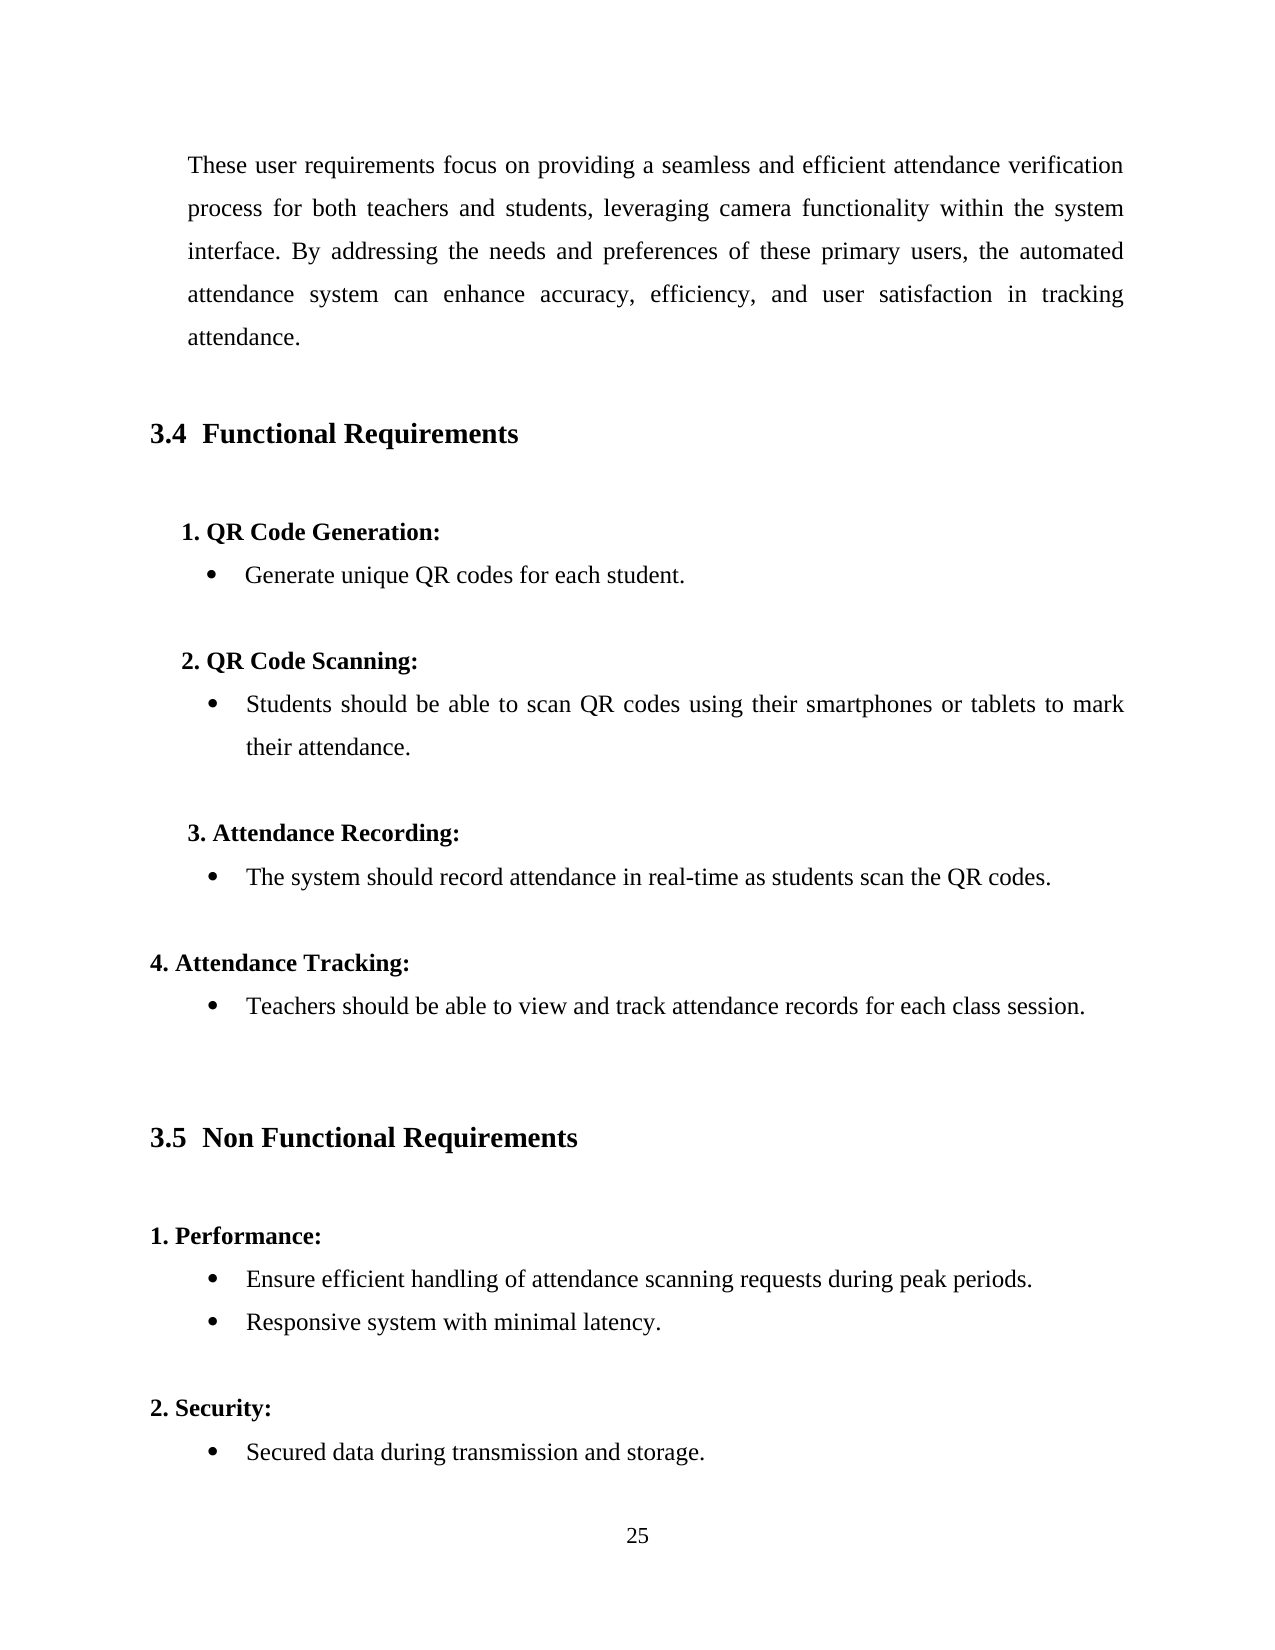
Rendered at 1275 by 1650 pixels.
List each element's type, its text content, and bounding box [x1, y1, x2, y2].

text 2. QR Code Scanning: [150, 646, 1125, 675]
list The system should record attendance in real-time as students scan the QR codes. [208, 862, 1125, 890]
list Ensure efficient handling of attendance scanning requests during peak periods. [208, 1264, 1125, 1293]
text 4. Attendance Tracking: [150, 948, 1125, 977]
list Secured data during transmission and storage. [208, 1437, 1125, 1465]
text 2. Security: [150, 1393, 1125, 1422]
list These user requirements focus on providing a seamless and efficient attendance verification process for both teachers and students, leveraging camera functionality within the system interface. By addressing the needs and preferences of these primary users, the automated attendance system can enhance accuracy, efficiency, and user satisfaction in tracking attendance. [187, 150, 1125, 351]
list Responsive system with minimal latency. [208, 1307, 1125, 1336]
list Generate unique QR codes for each student. [207, 560, 1125, 588]
text 1. QR Code Generation: [150, 517, 1125, 545]
list Non Functional Requirements [150, 1120, 1125, 1154]
list Students should be able to scan QR codes using their smartphones or tablets to mark their attendance. [208, 689, 1125, 761]
list Functional Requirements [150, 416, 1125, 449]
list Teachers should be able to view and track attendance records for each class session. [208, 991, 1125, 1020]
text 3. Attendance Recording: [150, 818, 1125, 847]
text 1. Performance: [150, 1221, 1125, 1250]
